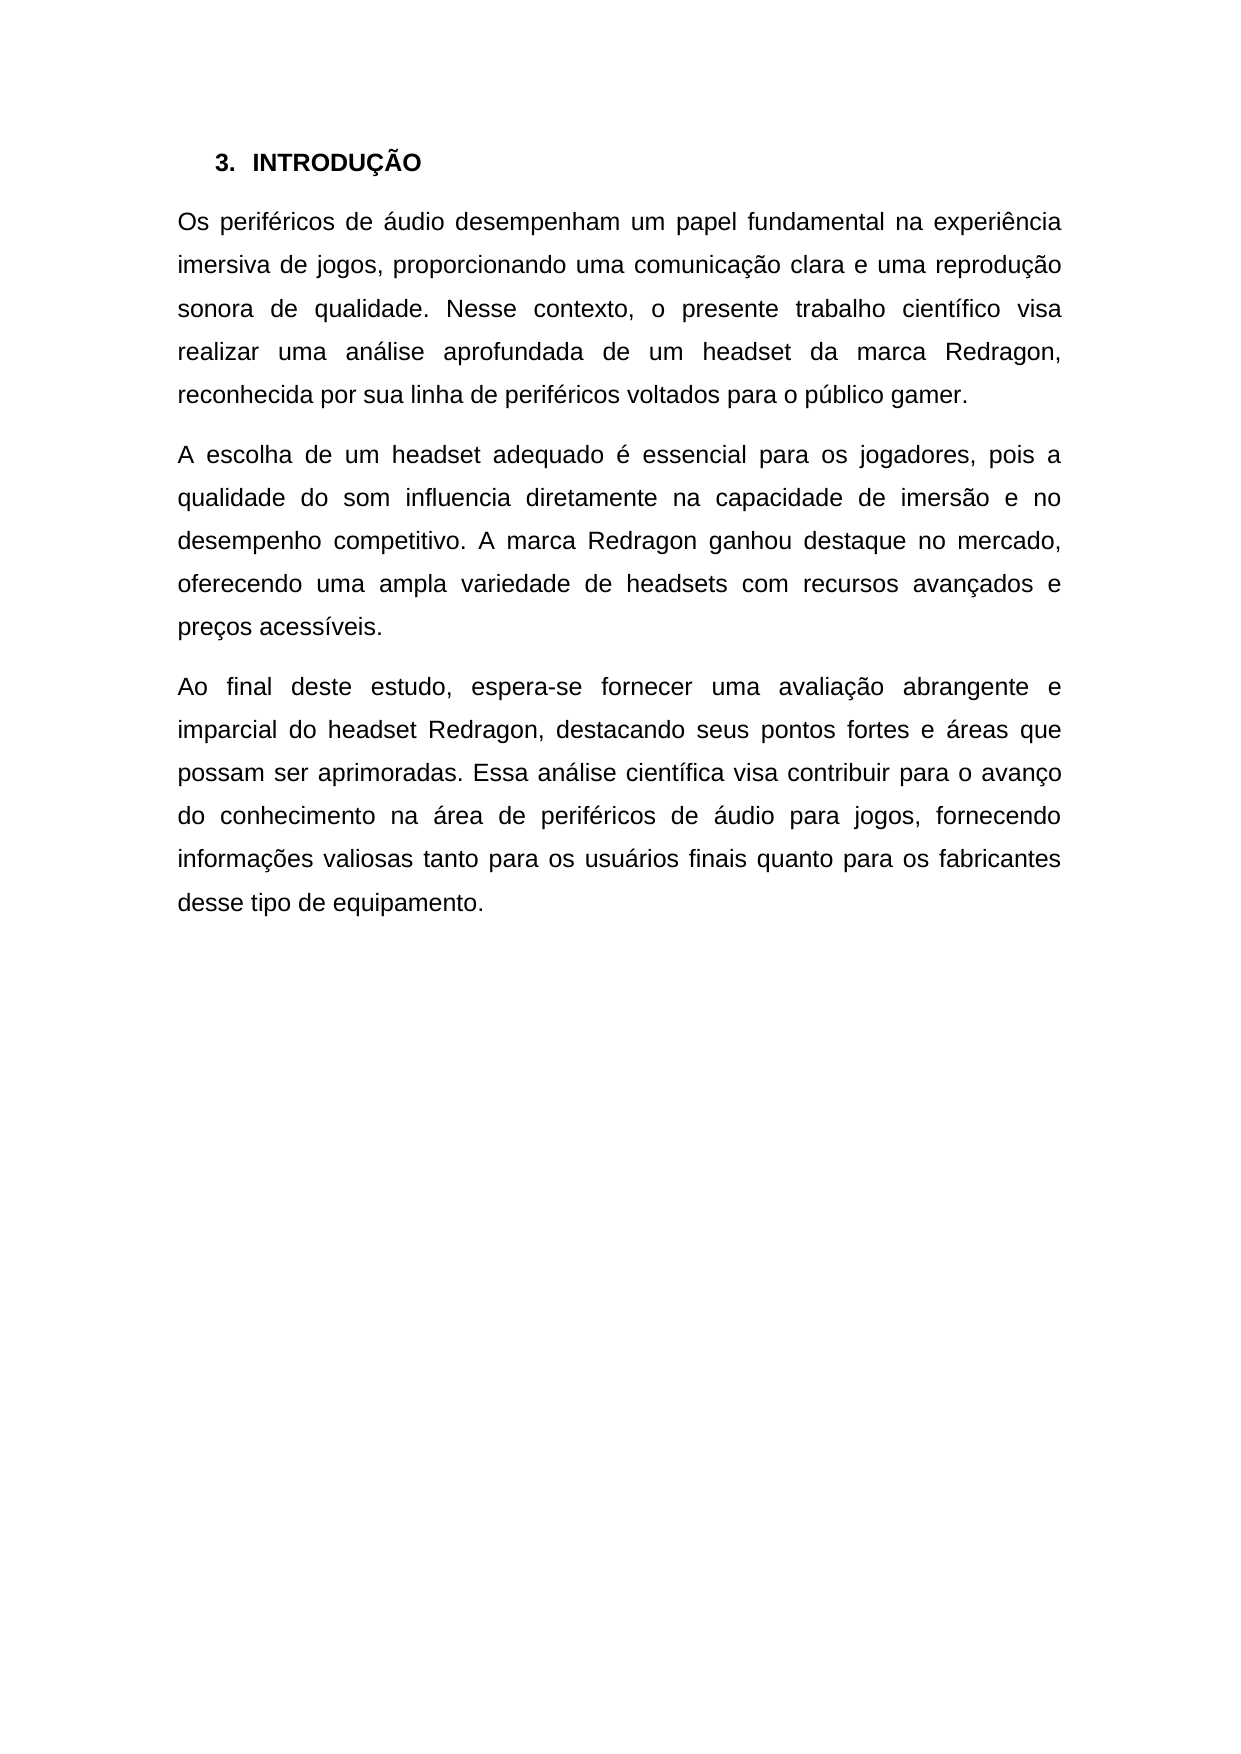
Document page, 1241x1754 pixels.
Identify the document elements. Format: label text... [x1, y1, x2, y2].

subtitle INTRODUÇÃO [215, 148, 1063, 176]
text A escolha de um headset adequado é essencial para os jogadores, pois a qualidade do som influencia diretamente na capacidade de imersão e no desempenho competitivo. A marca Redragon ganhou destaque no mercado, oferecendo uma ampla variedade de headsets com recursos avançados e preços acessíveis. [177, 440, 1063, 641]
text Os periféricos de áudio desempenham um papel fundamental na experiência imersiva de jogos, proporcionando uma comunicação clara e uma reprodução sonora de qualidade. Nesse contexto, o presente trabalho científico visa realizar uma análise aprofundada de um headset da marca Redragon, reconhecida por sua linha de periféricos voltados para o público gamer. [177, 207, 1063, 409]
text Ao final deste estudo, espera-se fornecer uma avaliação abrangente e imparcial do headset Redragon, destacando seus pontos fortes e áreas que possam ser aprimoradas. Essa análise científica visa contribuir para o avanço do conhecimento na área de periféricos de áudio para jogos, fornecendo informações valiosas tanto para os usuários finais quanto para os fabricantes desse tipo de equipamento. [177, 672, 1063, 916]
